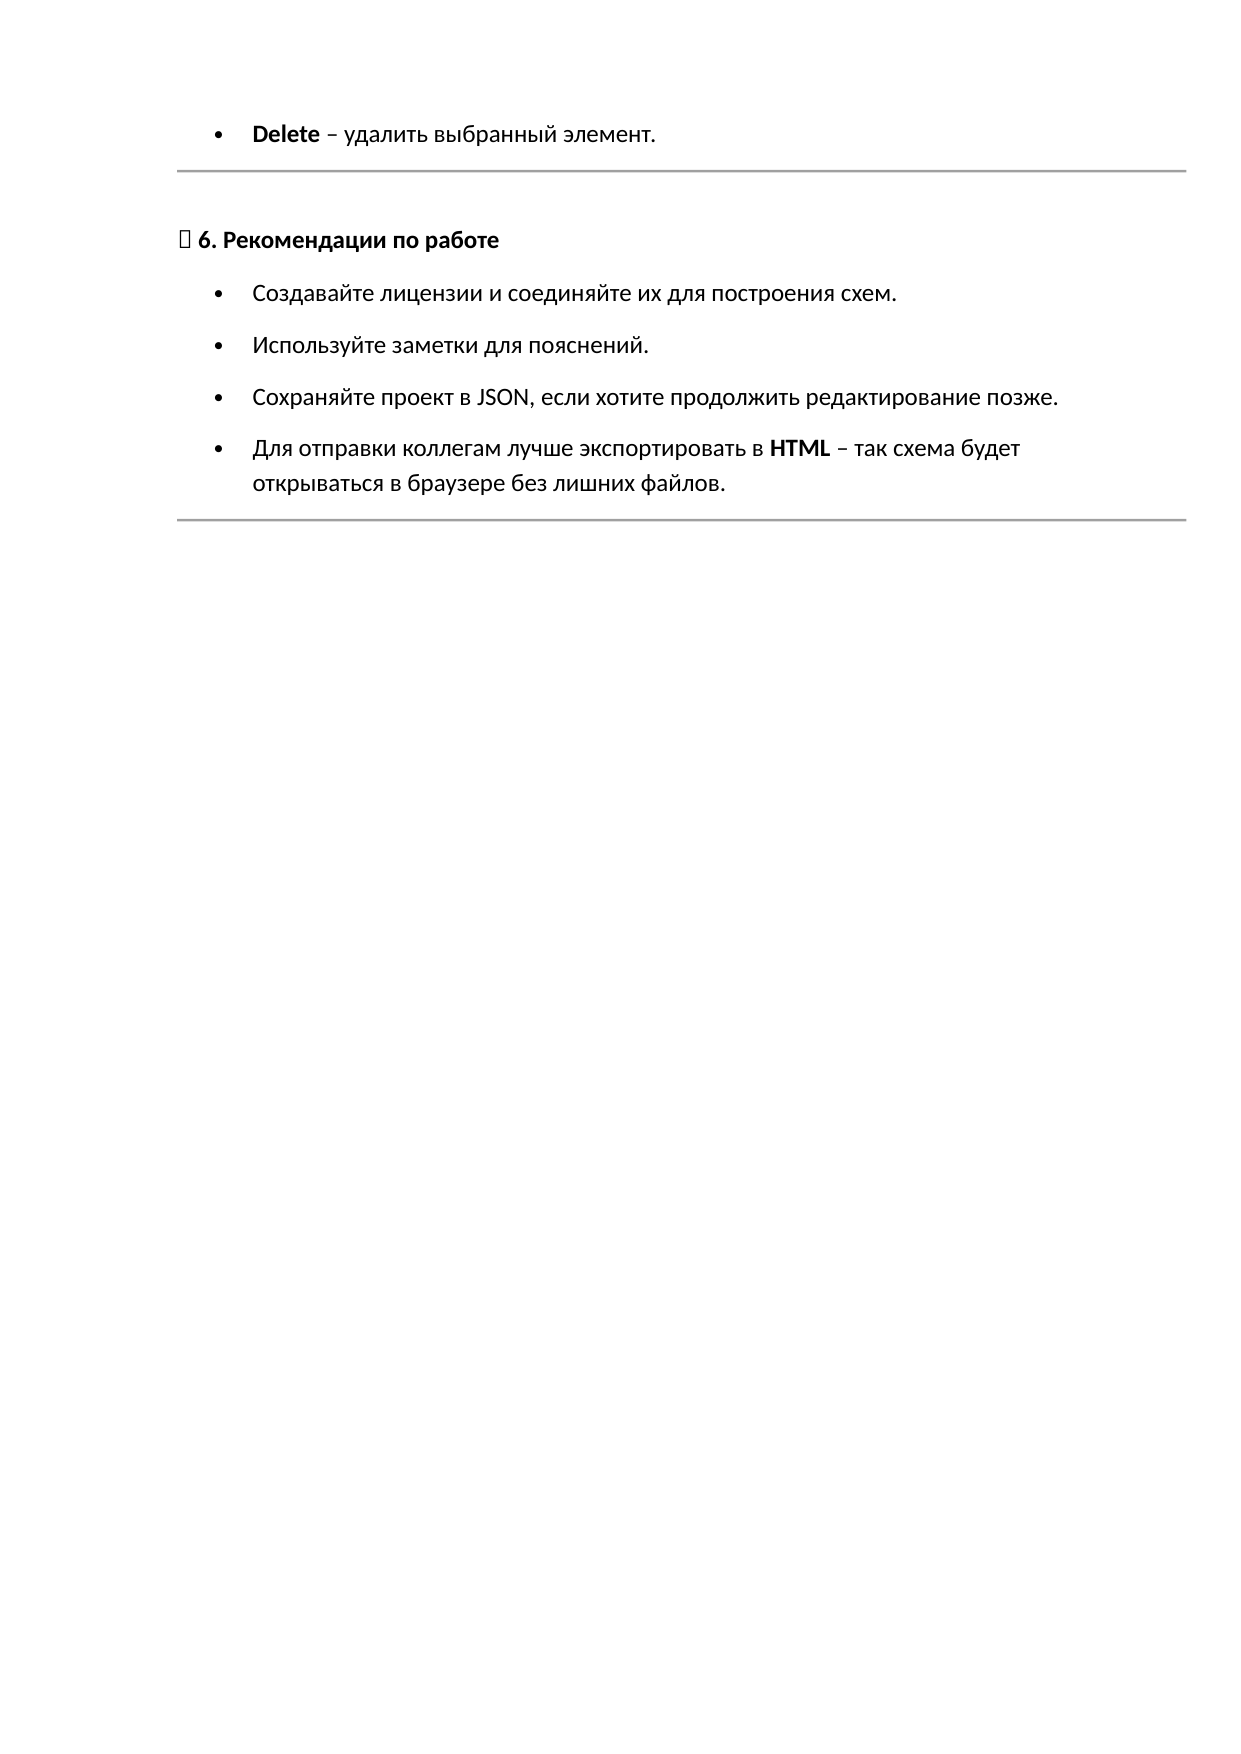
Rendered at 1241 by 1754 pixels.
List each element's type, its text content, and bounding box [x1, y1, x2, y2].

list Сохраняйте проект в JSON, если хотите продолжить редактирование позже. [215, 381, 1152, 411]
text 🔹 6. Рекомендации по работе [177, 221, 1152, 256]
list Создавайте лицензии и соединяйте их для построения схем. [215, 277, 1152, 308]
list Для отправки коллегам лучше экспортировать в HTML – так схема будет открываться в браузере без лишних файлов. [215, 432, 1152, 498]
list Используйте заметки для пояснений. [215, 329, 1152, 359]
list Delete – удалить выбранный элемент. [215, 118, 1152, 149]
